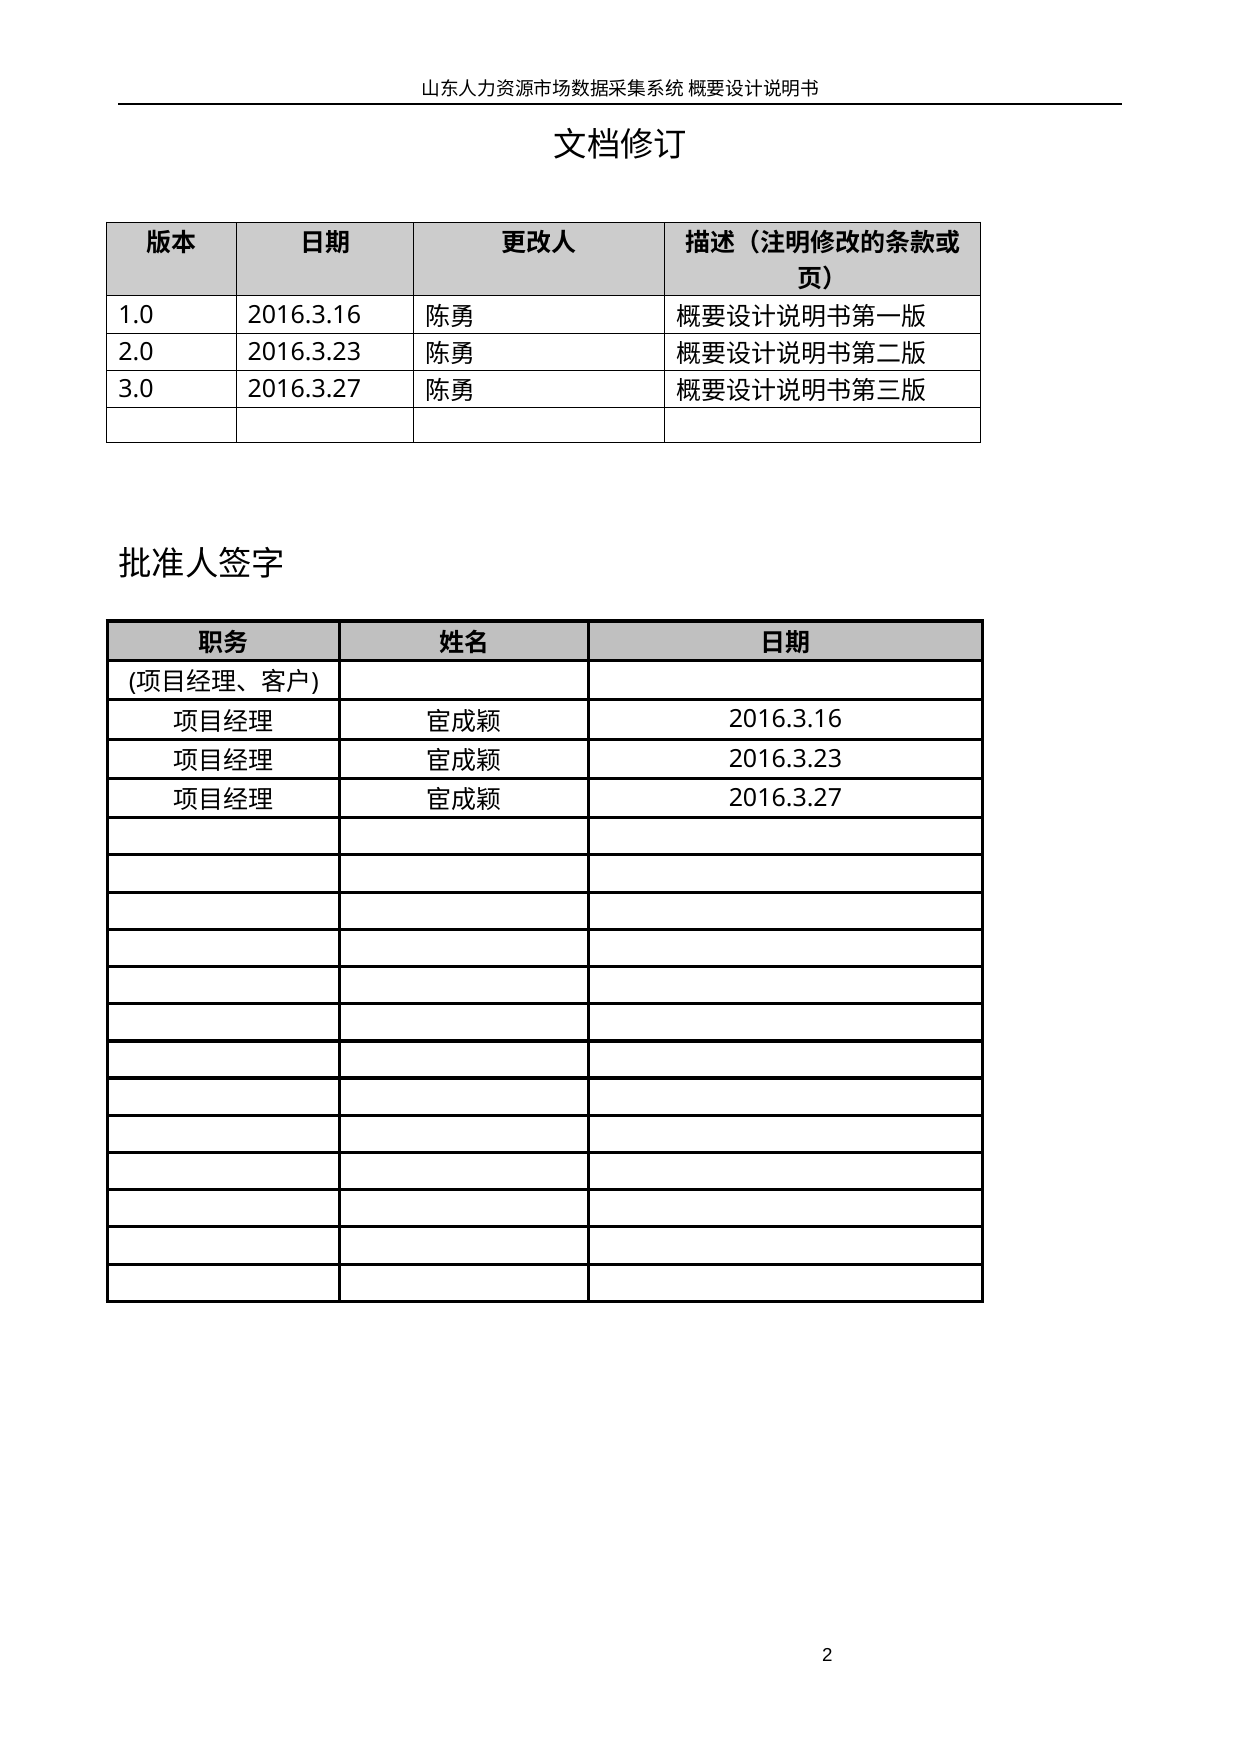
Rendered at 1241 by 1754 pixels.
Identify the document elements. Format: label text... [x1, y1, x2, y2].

table_cell 陈勇 [414, 371, 664, 407]
table_cell 项目经理 [109, 701, 338, 737]
table_cell [590, 968, 981, 1002]
table_cell (项目经理、客户) [109, 662, 338, 698]
table_cell [109, 931, 338, 965]
table_cell [590, 856, 981, 891]
table_cell [590, 1043, 981, 1076]
table_cell [341, 1191, 587, 1225]
table_cell [590, 1005, 981, 1039]
table_cell 1.0 [107, 296, 236, 332]
table_cell [109, 819, 338, 853]
table_cell [590, 1266, 981, 1299]
table_cell [665, 408, 980, 442]
table_cell [341, 1154, 587, 1188]
table_cell [341, 856, 587, 891]
table_cell [590, 1191, 981, 1225]
table_cell 陈勇 [414, 296, 664, 332]
table_header 日期 [237, 223, 413, 295]
table_cell [109, 1005, 338, 1039]
table_cell [109, 1117, 338, 1151]
table_cell [237, 408, 413, 442]
table_header 描述（注明修改的条款或页） [665, 223, 980, 295]
table_cell [341, 1117, 587, 1151]
table_cell 概要设计说明书第一版 [665, 296, 980, 332]
table_cell 2016.3.23 [590, 741, 981, 777]
table_cell 项目经理 [109, 741, 338, 777]
table_cell 宦成颖 [341, 701, 587, 737]
table_cell 3.0 [107, 371, 236, 407]
table_cell 2016.3.16 [590, 701, 981, 737]
table_cell 概要设计说明书第三版 [665, 371, 980, 407]
table_header 姓名 [341, 623, 587, 659]
table_cell [341, 1228, 587, 1262]
text 文档修订 [118, 118, 1122, 166]
table_cell [341, 1043, 587, 1076]
table_cell [109, 968, 338, 1002]
table_cell [590, 819, 981, 853]
table_cell [590, 1154, 981, 1188]
table_cell [341, 662, 587, 698]
table_cell [341, 819, 587, 853]
table_cell [341, 968, 587, 1002]
table_cell [590, 1228, 981, 1262]
table_cell 2016.3.23 [237, 334, 413, 370]
table_cell [590, 1080, 981, 1114]
table_cell [109, 1080, 338, 1114]
table_header 日期 [590, 623, 981, 659]
table_cell [341, 894, 587, 928]
table_cell 2.0 [107, 334, 236, 370]
table_cell 2016.3.16 [237, 296, 413, 332]
table_cell [341, 931, 587, 965]
table_cell [414, 408, 664, 442]
table_cell 概要设计说明书第二版 [665, 334, 980, 370]
table_cell [109, 856, 338, 891]
table_cell 陈勇 [414, 334, 664, 370]
table_cell [341, 1080, 587, 1114]
table_cell [590, 1117, 981, 1151]
table_cell [109, 1154, 338, 1188]
table_cell [109, 1266, 338, 1299]
table_cell 宦成颖 [341, 741, 587, 777]
table_cell 2016.3.27 [590, 780, 981, 816]
table_cell [590, 931, 981, 965]
table_header 版本 [107, 223, 236, 295]
table_cell 宦成颖 [341, 780, 587, 816]
table_header 更改人 [414, 223, 664, 295]
table_cell [109, 1191, 338, 1225]
table_cell [109, 1228, 338, 1262]
table_cell [109, 894, 338, 928]
text 批准人签字 [118, 537, 1122, 585]
table_cell [109, 1043, 338, 1076]
table_header 职务 [109, 623, 338, 659]
table_cell [341, 1005, 587, 1039]
table_cell [341, 1266, 587, 1299]
table_cell [107, 408, 236, 442]
table_cell [590, 662, 981, 698]
table_cell 项目经理 [109, 780, 338, 816]
table_cell 2016.3.27 [237, 371, 413, 407]
table_cell [590, 894, 981, 928]
